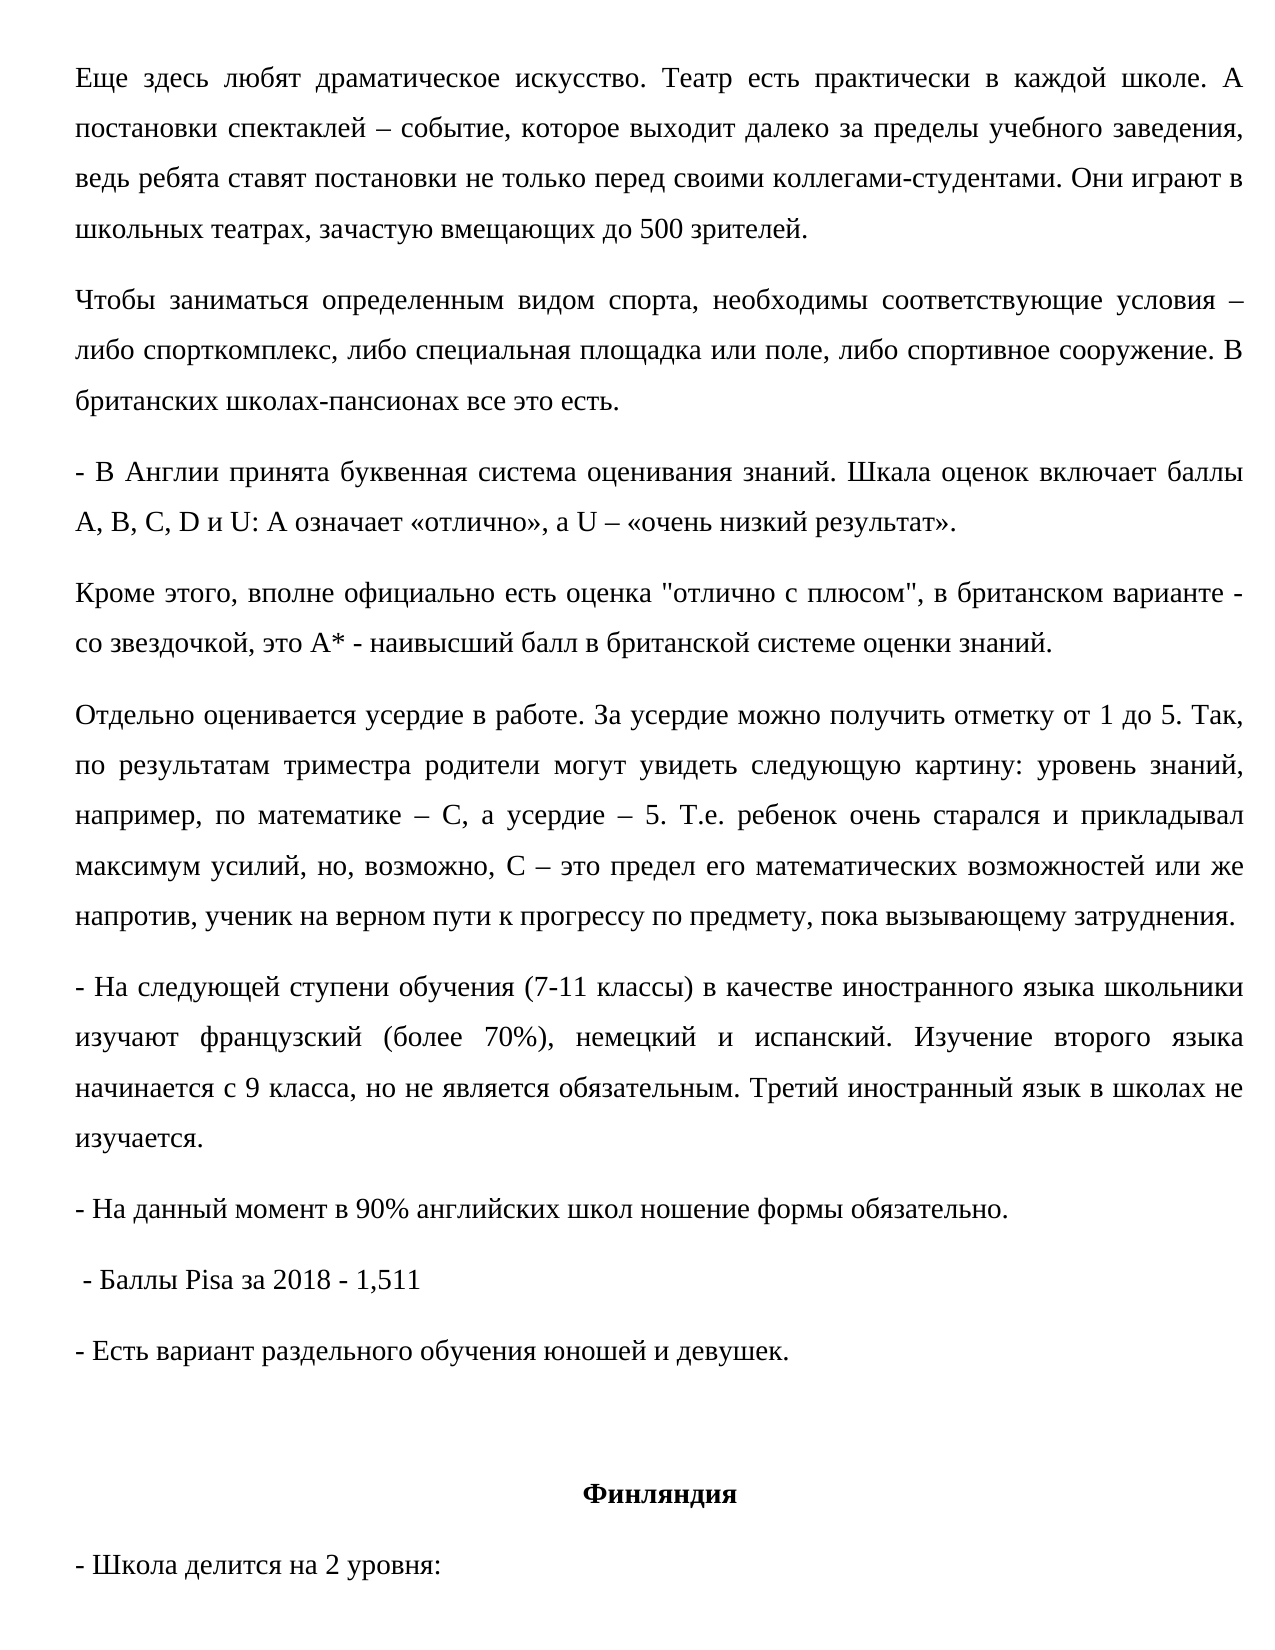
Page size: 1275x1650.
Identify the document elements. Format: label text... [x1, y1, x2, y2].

text Кроме этого, вполне официально есть оценка "отлично с плюсом", в британском варианте - со звездочкой, это A* - наивысший балл в британской системе оценки знаний. [75, 575, 1245, 659]
text - Есть вариант раздельного обучения юношей и девушек. [75, 1333, 1245, 1367]
text Чтобы заниматься определенным видом спорта, необходимы соответствующие условия – либо спорткомплекс, либо специальная площадка или поле, либо спортивное сооружение. В британских школах-пансионах все это есть. [75, 282, 1245, 416]
text - Школа делится на 2 уровня: [75, 1547, 1245, 1581]
text - Баллы Pisa за 2018 - 1,511 [75, 1262, 1245, 1296]
text - На данный момент в 90% английских школ ношение формы обязательно. [75, 1191, 1245, 1225]
text Еще здесь любят драматическое искусство. Театр есть практически в каждой школе. А постановки спектаклей – событие, которое выходит далеко за пределы учебного заведения, ведь ребята ставят постановки не только перед своими коллегами-студентами. Они играют в школьных театрах, зачастую вмещающих до 500 зрителей. [75, 60, 1245, 244]
text Финляндия [75, 1476, 1245, 1509]
text - На следующей ступени обучения (7-11 классы) в качестве иностранного языка школьники изучают французский (более 70%), немецкий и испанский. Изучение второго языка начинается с 9 класса, но не является обязательным. Третий иностранный язык в школах не изучается. [75, 969, 1245, 1154]
text - В Англии принята буквенная система оценивания знаний. Шкала оценок включает баллы А, B, C, D и U: А означает «отлично», а U – «очень низкий результат». [75, 454, 1245, 538]
text Отдельно оценивается усердие в работе. За усердие можно получить отметку от 1 до 5. Так, по результатам триместра родители могут увидеть следующую картину: уровень знаний, например, по математике – C, а усердие – 5. Т.е. ребенок очень старался и прикладывал максимум усилий, но, возможно, C – это предел его математических возможностей или же напротив, ученик на верном пути к прогрессу по предмету, пока вызывающему затруднения. [75, 697, 1245, 932]
